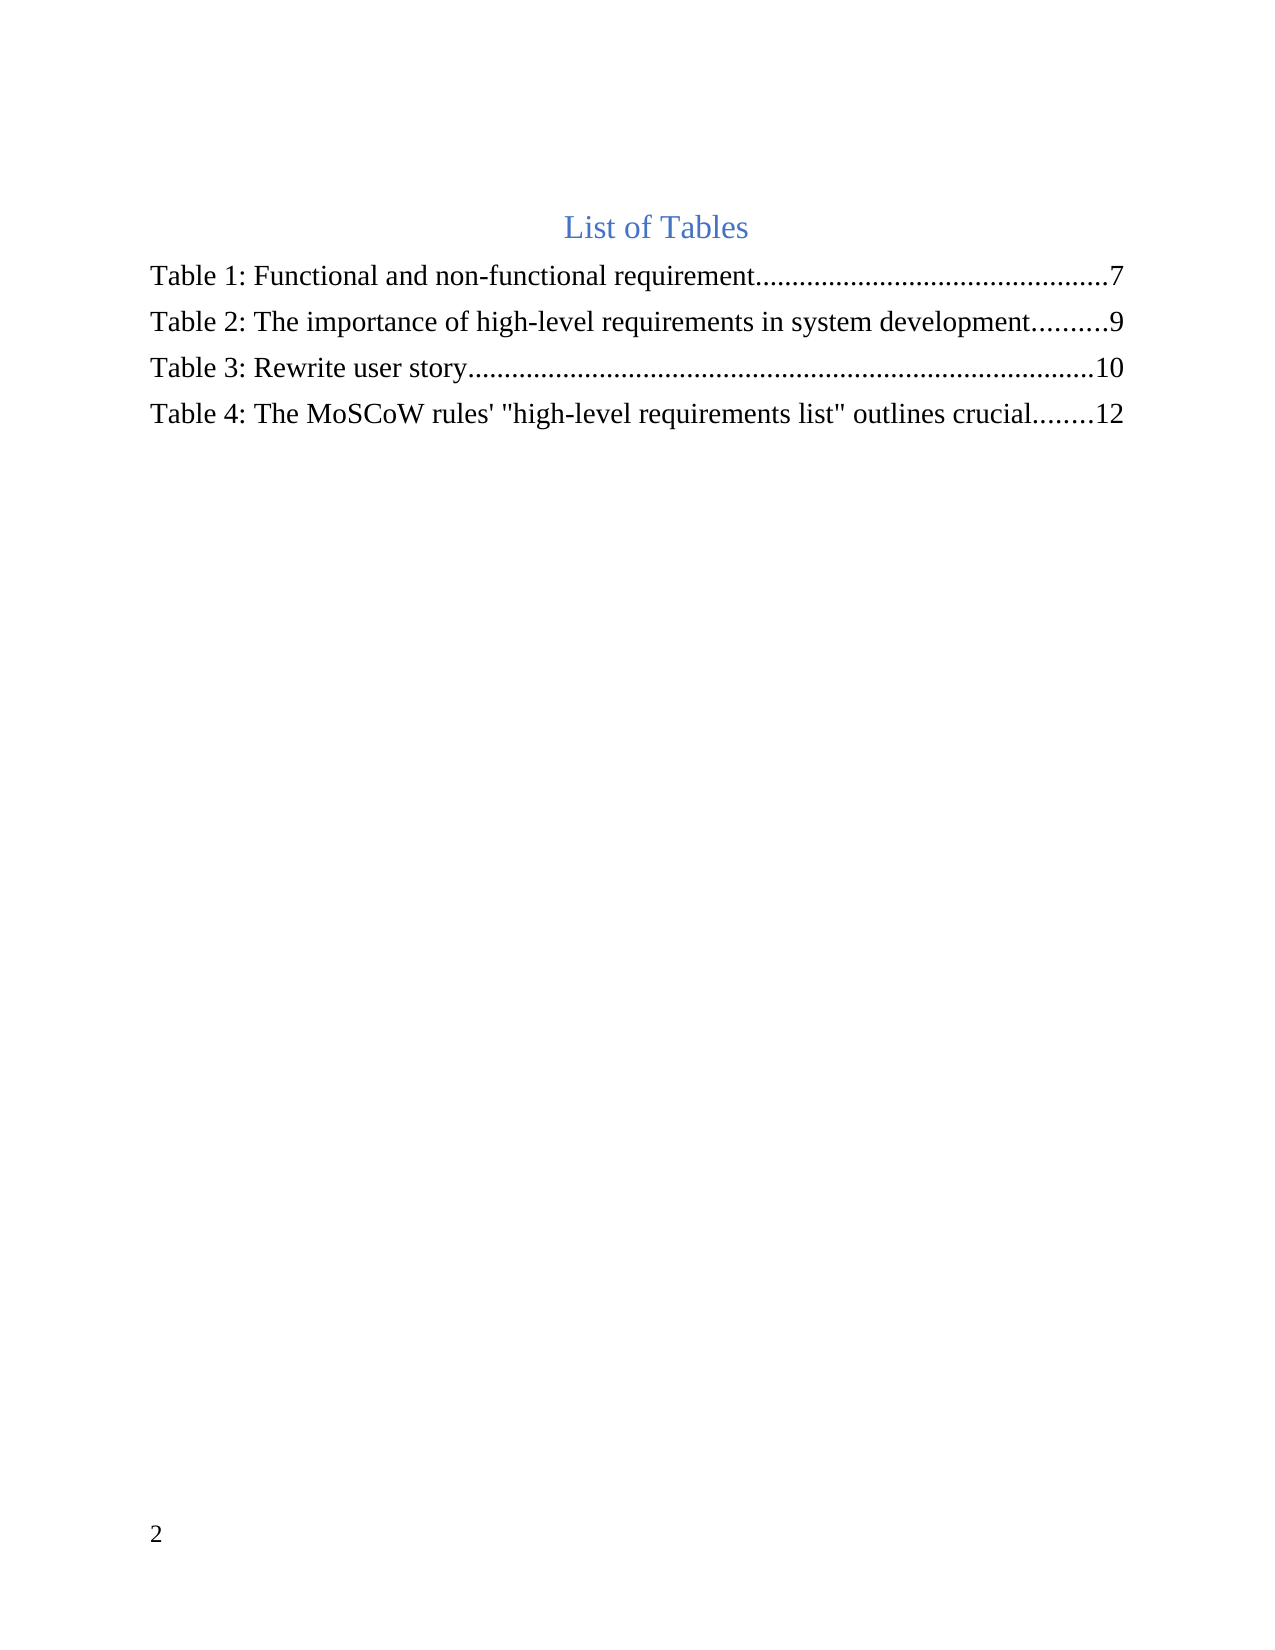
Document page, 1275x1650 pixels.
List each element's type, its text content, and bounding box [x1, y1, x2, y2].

text Table 4: The MoSCoW rules' "high-level requirements list" outlines crucial. 12 [150, 396, 1125, 430]
text List of Tables [187, 207, 1125, 246]
text Table 3: Rewrite user story 10 [150, 350, 1125, 384]
text Table 2: The importance of high-level requirements in system development 9 [150, 304, 1125, 338]
text Table 1: Functional and non-functional requirement 7 [150, 258, 1125, 292]
